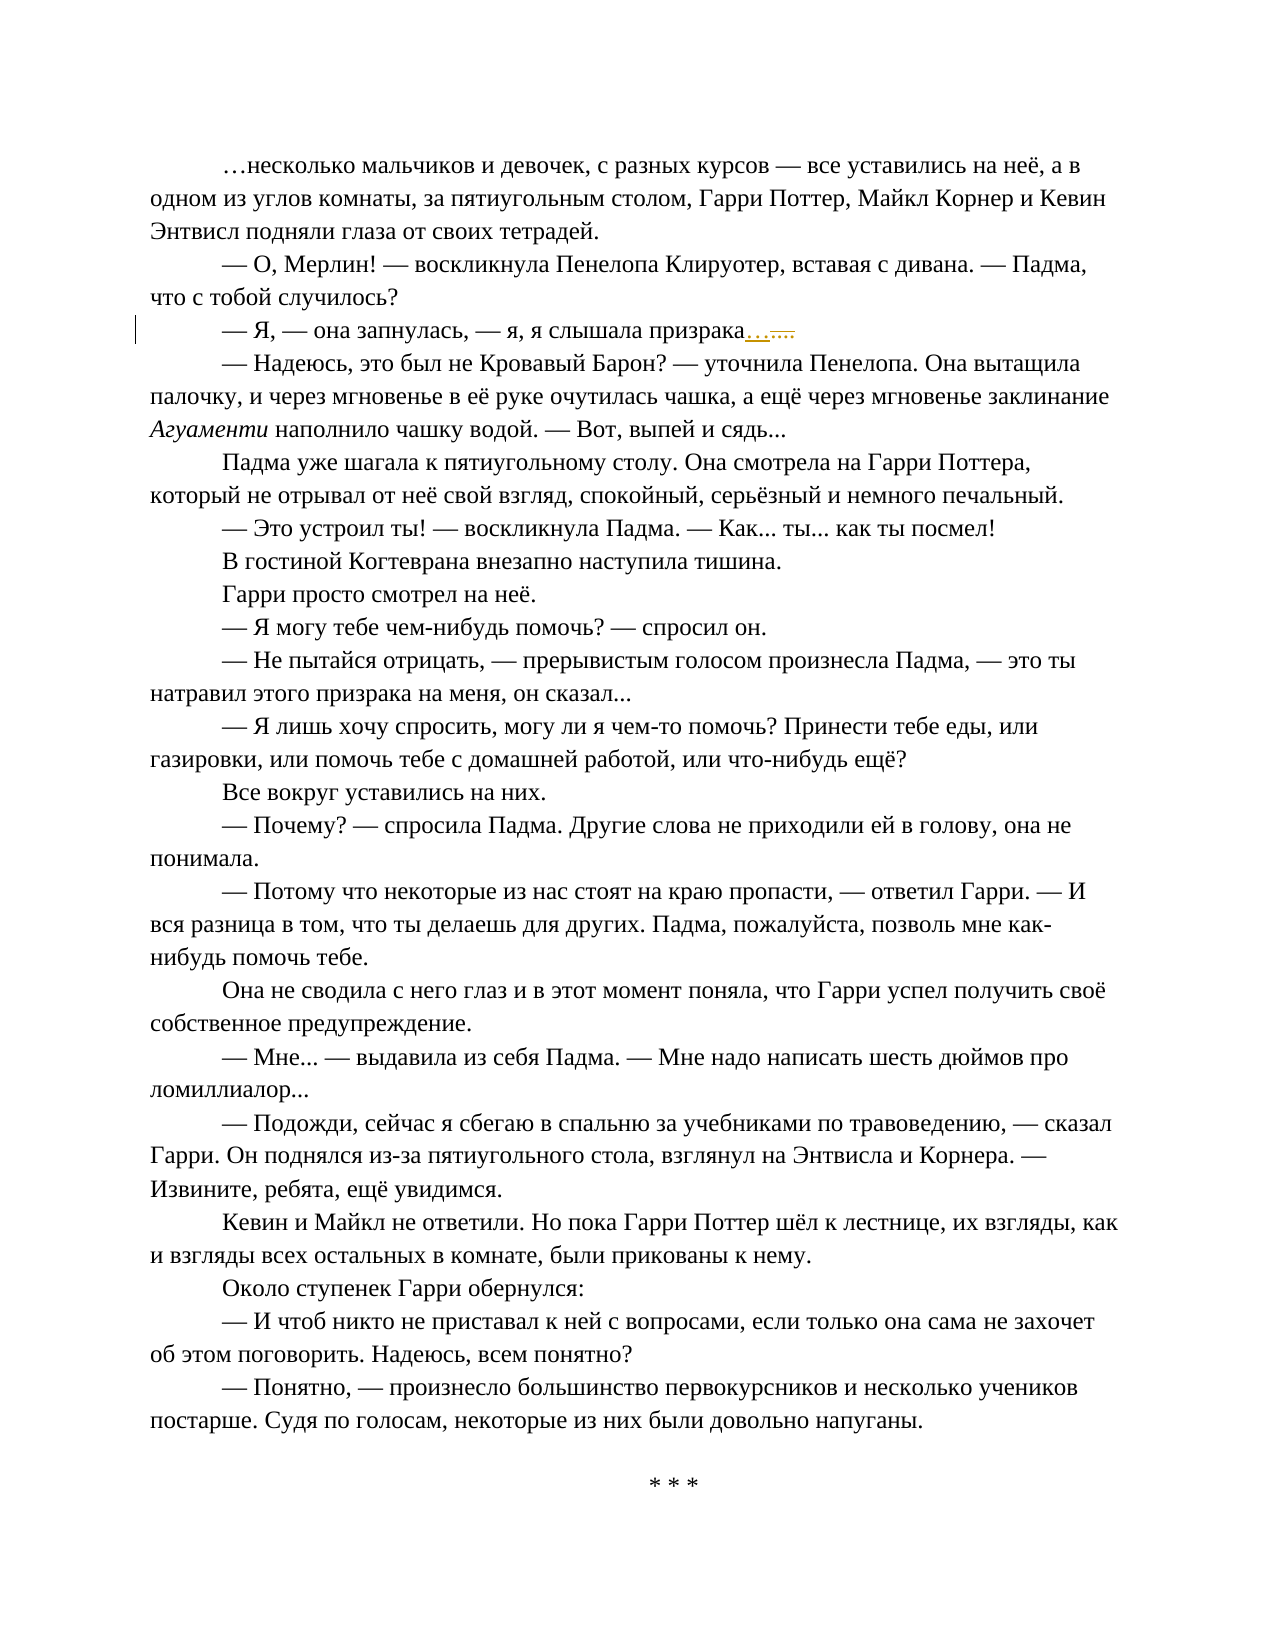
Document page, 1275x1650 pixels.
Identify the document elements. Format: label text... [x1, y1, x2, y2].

text — И чтоб никто не приставал к ней с вопросами, если только она сама не захочет об этом поговорить. Надеюсь, всем понятно? [150, 1306, 1125, 1367]
text — Мне... — выдавила из себя Падма. — Мне надо написать шесть дюймов про ломиллиалор... [150, 1042, 1125, 1103]
text * * * [150, 1471, 1125, 1499]
text Кевин и Майкл не ответили. Но пока Гарри Поттер шёл к лестнице, их взгляды, как и взгляды всех остальных в комнате, были прикованы к нему. [150, 1207, 1125, 1268]
text Она не сводила с него глаз и в этот момент поняла, что Гарри успел получить своё собственное предупреждение. [150, 976, 1125, 1037]
text — О, Мерлин! — воскликнула Пенелопа Клируотер, вставая с дивана. — Падма, что с тобой случилось? [150, 249, 1125, 311]
text …несколько мальчиков и девочек, с разных курсов — все уставились на неё, а в одном из углов комнаты, за пятиугольным столом, Гарри Поттер, Майкл Корнер и Кевин Энтвисл подняли глаза от своих тетрадей. [150, 150, 1125, 245]
text Около ступенек Гарри обернулся: [150, 1273, 1125, 1301]
text — Понятно, — произнесло большинство первокурсников и несколько учеников постарше. Судя по голосам, некоторые из них были довольно напуганы. [150, 1372, 1125, 1433]
text — Почему? — спросила Падма. Другие слова не приходили ей в голову, она не понимала. [150, 810, 1125, 872]
text Гарри просто смотрел на неё. [150, 579, 1125, 608]
text — Подожди, сейчас я сбегаю в спальню за учебниками по травоведению, — сказал Гарри. Он поднялся из-за пятиугольного стола, взглянул на Энтвисла и Корнера. — Извините, ребята, ещё увидимся. [150, 1108, 1125, 1202]
text Все вокруг уставились на них. [150, 777, 1125, 806]
text — Я могу тебе чем-нибудь помочь? — спросил он. [150, 612, 1125, 641]
text В гостиной Когтеврана внезапно наступила тишина. [150, 546, 1125, 575]
text — Не пытайся отрицать, — прерывистым голосом произнесла Падма, — это ты натравил этого призрака на меня, он сказал... [150, 645, 1125, 707]
text Падма уже шагала к пятиугольному столу. Она смотрела на Гарри Поттера, который не отрывал от неё свой взгляд, спокойный, серьёзный и немного печальный. [150, 447, 1125, 509]
text — Я, — она запнулась, — я, я слышала призрака [150, 315, 1125, 344]
text — Это устроил ты! — воскликнула Падма. — Как... ты... как ты посмел! [150, 513, 1125, 542]
text — Надеюсь, это был не Кровавый Барон? — уточнила Пенелопа. Она вытащила палочку, и через мгновенье в её руке очутилась чашка, а ещё через мгновенье заклинание Агуаменти наполнило чашку водой. — Вот, выпей и сядь... [150, 348, 1125, 443]
text — Потому что некоторые из нас стоят на краю пропасти, — ответил Гарри. — И вся разница в том, что ты делаешь для других. Падма, пожалуйста, позволь мне как-нибудь помочь тебе. [150, 876, 1125, 971]
text — Я лишь хочу спросить, могу ли я чем-то помочь? Принести тебе еды, или газировки, или помочь тебе с домашней работой, или что-нибудь ещё? [150, 711, 1125, 773]
